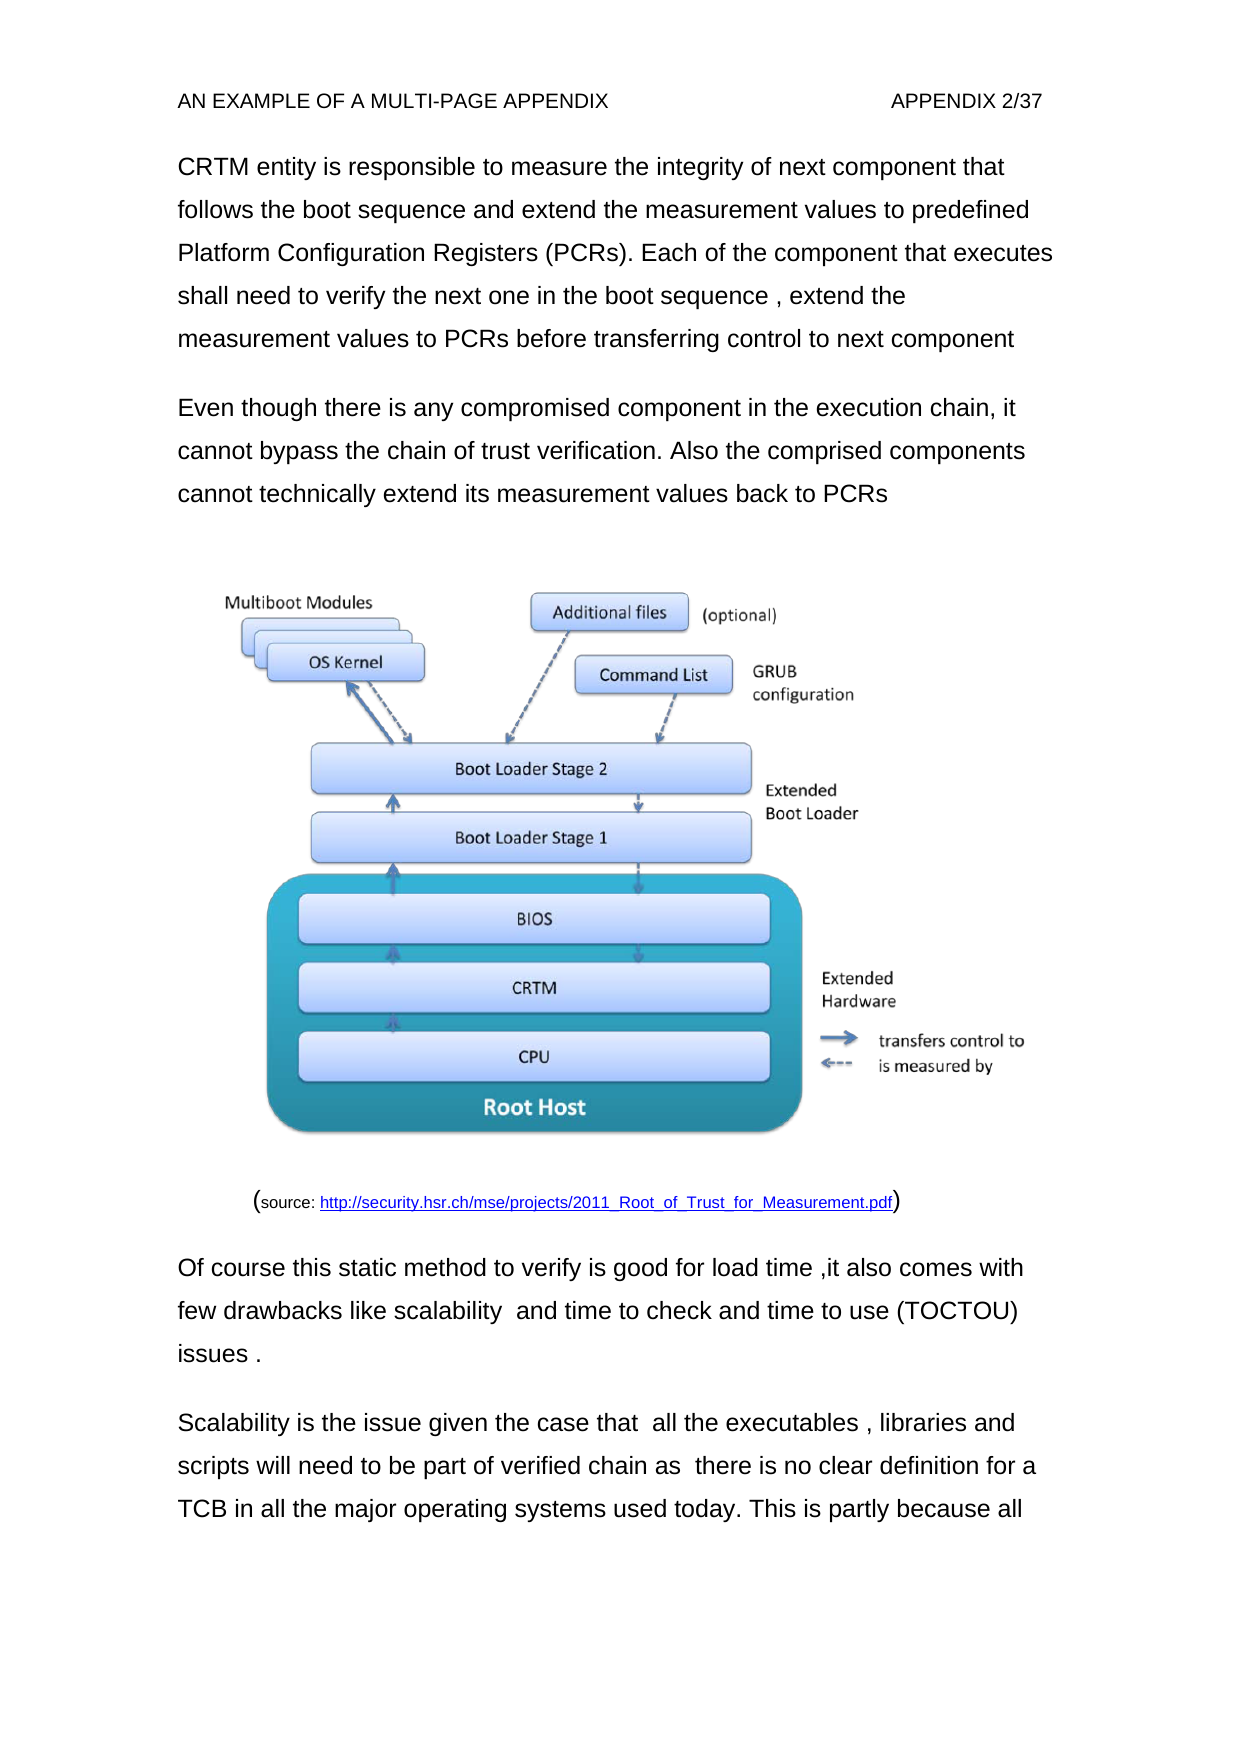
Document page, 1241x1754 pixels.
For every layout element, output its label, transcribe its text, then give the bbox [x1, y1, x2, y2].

text Of course this static method to verify is good for load time ,it also comes with few drawbacks like scalability and time to check and time to use (TOCTOU) issues . [177, 1253, 1063, 1368]
text CRTM entity is responsible to measure the integrity of next component that follows the boot sequence and extend the measurement values to predefined Platform Configuration Registers (PCRs). Each of the component that executes shall need to verify the next one in the boot sequence , extend the measurement values to PCRs before transferring control to next component [177, 152, 1063, 353]
list (source: http://security.hsr.ch/mse/projects/2011_Root_of_Trust_for_Measurement.pdf) [252, 1185, 1063, 1214]
picture [177, 546, 1063, 1146]
text Even though there is any compromised component in the execution chain, it cannot bypass the chain of trust verification. Also the comprised components cannot technically extend its measurement values back to PCRs [177, 392, 1063, 507]
